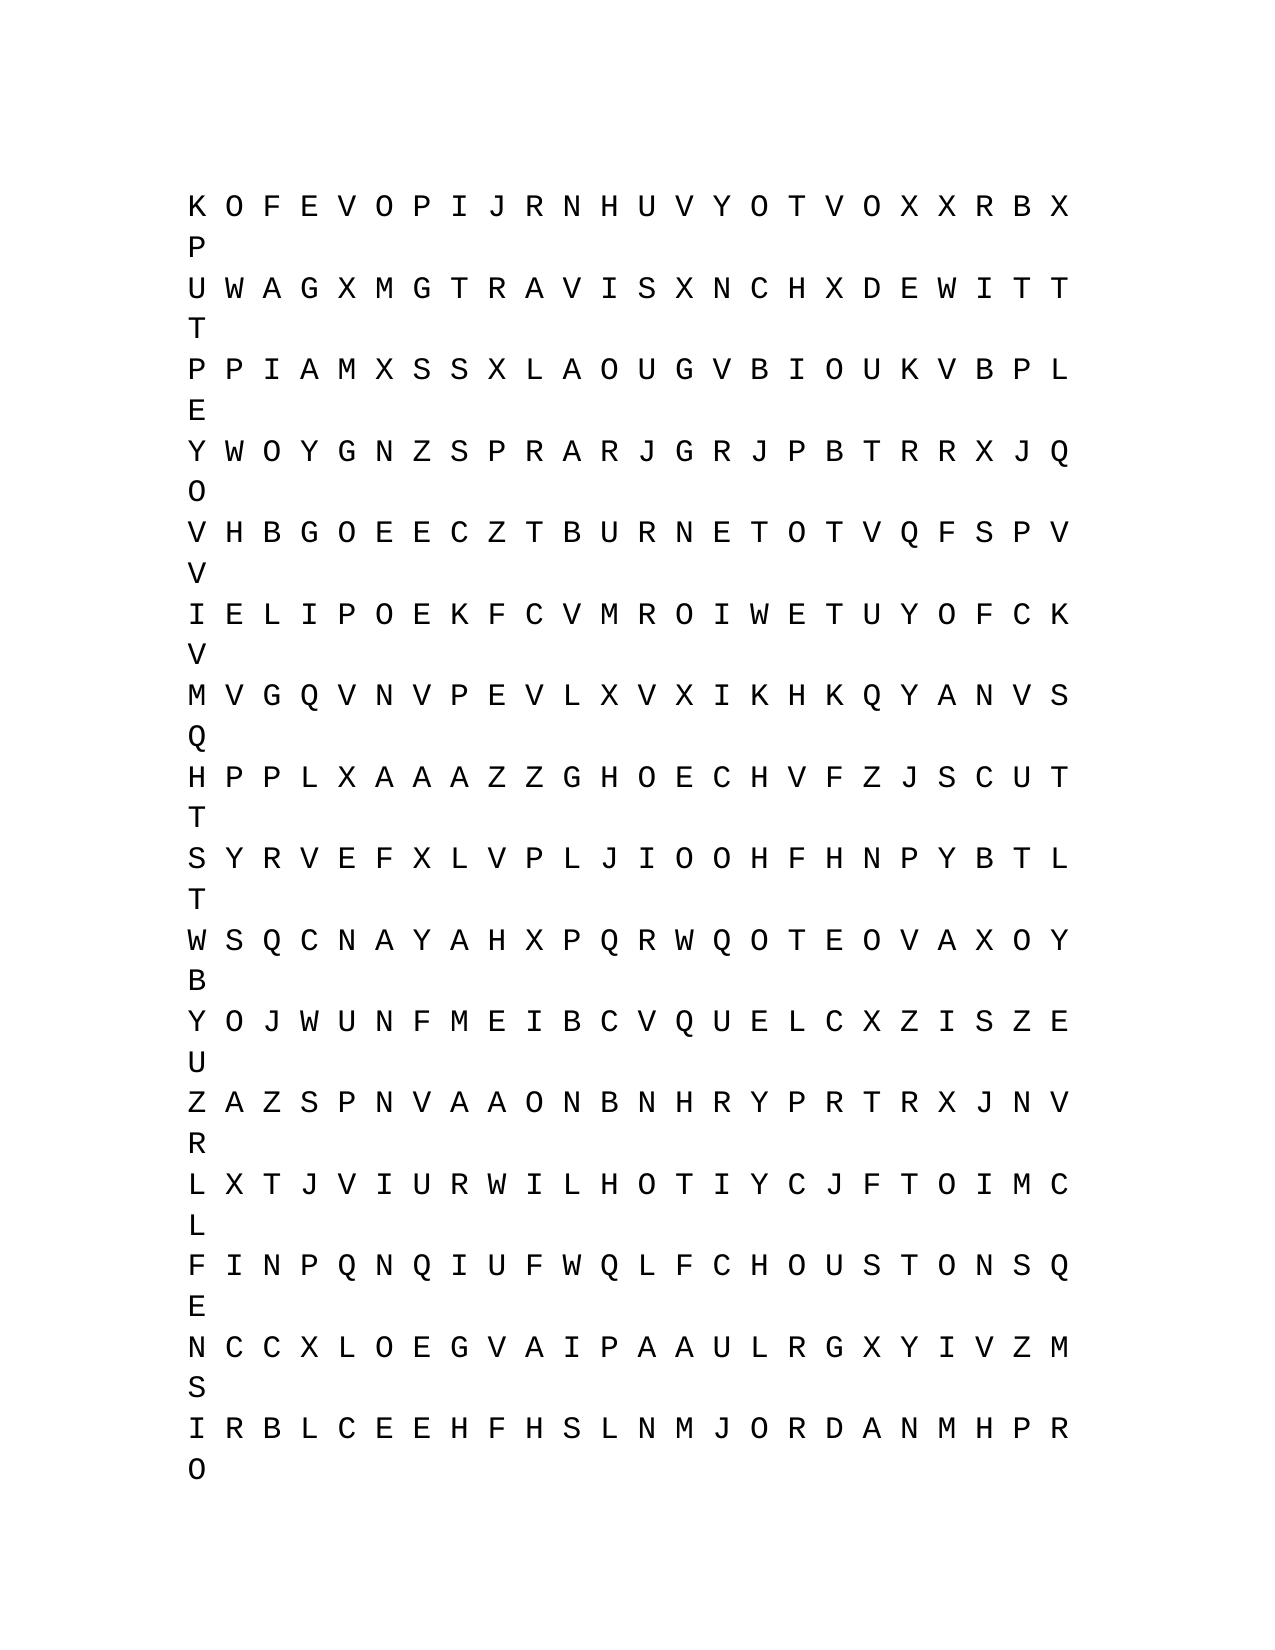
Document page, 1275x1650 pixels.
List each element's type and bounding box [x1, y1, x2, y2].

text [187, 150, 1087, 1489]
